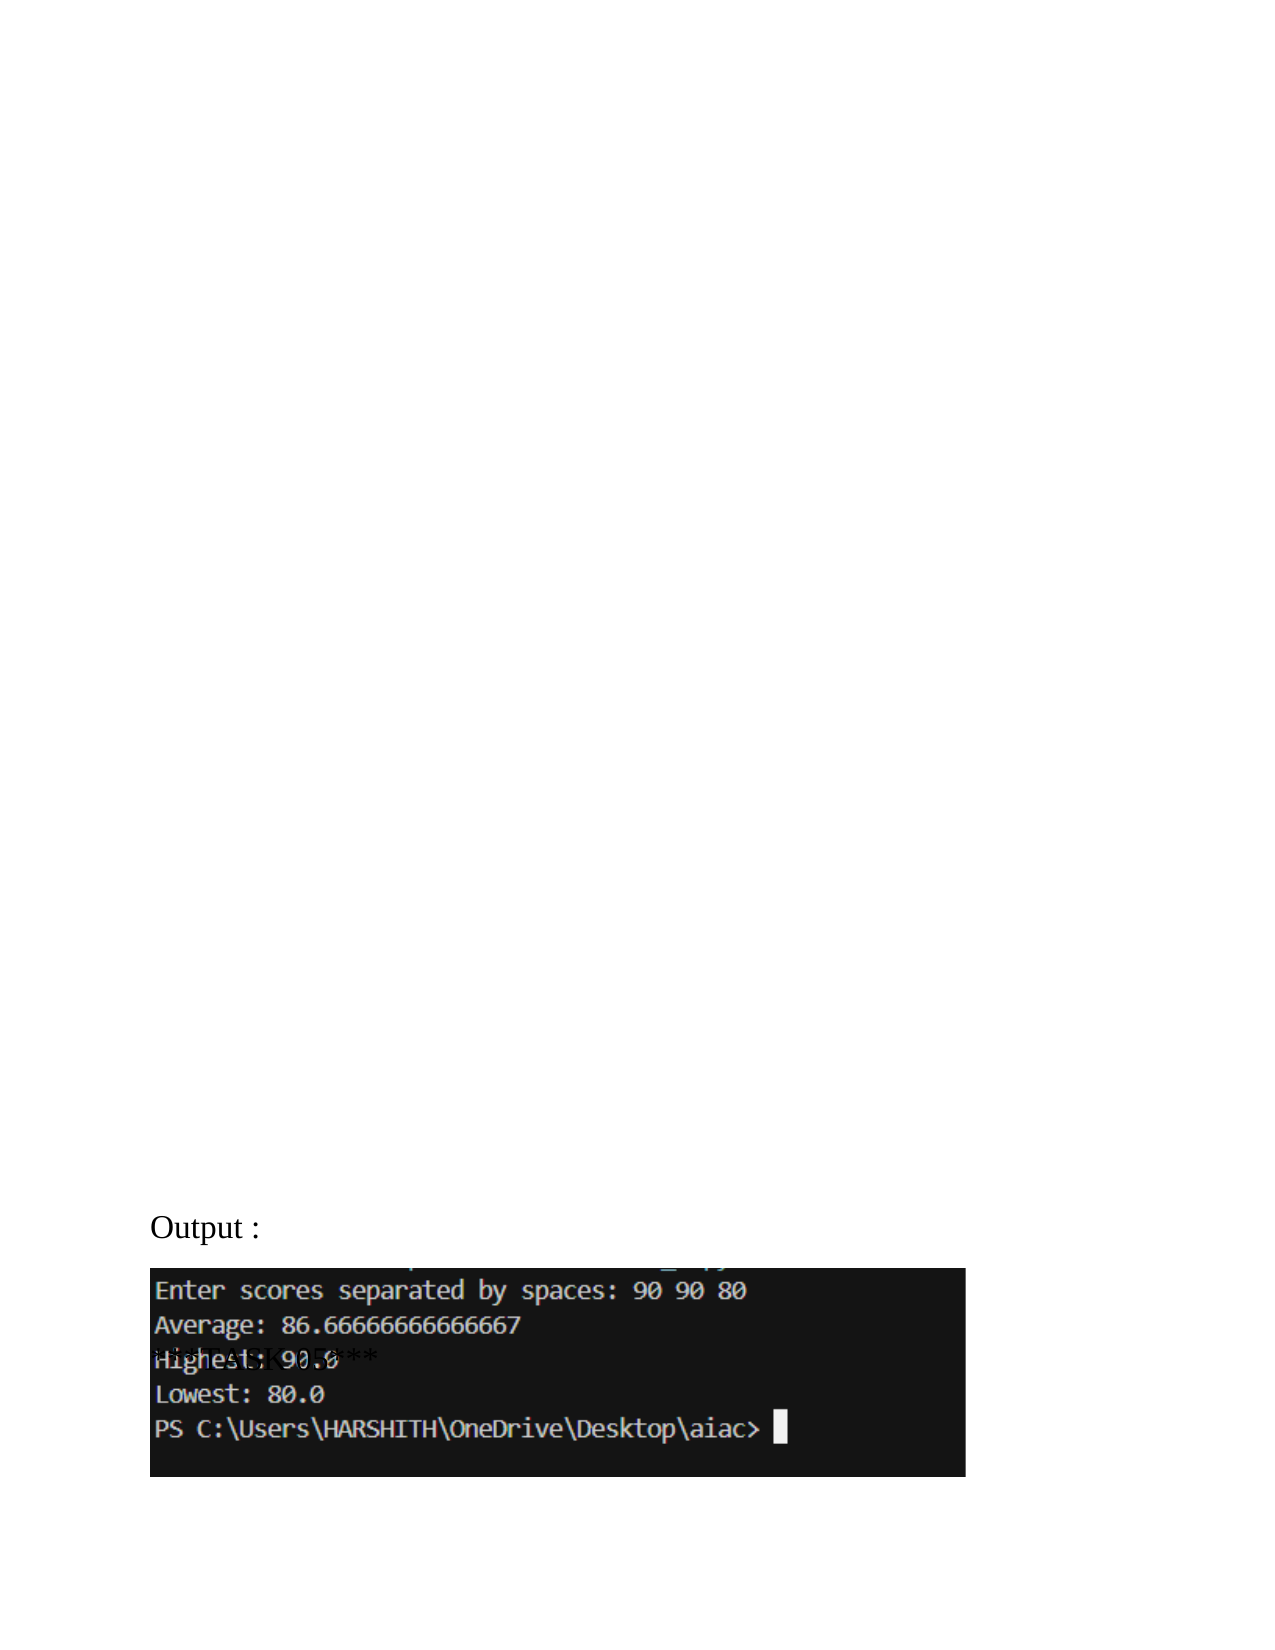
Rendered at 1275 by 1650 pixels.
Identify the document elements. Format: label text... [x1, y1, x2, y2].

picture [150, 1378, 966, 1477]
picture [150, 1268, 966, 1340]
text ***TASK 05*** [150, 1340, 1125, 1378]
text Output : [150, 1207, 1125, 1246]
